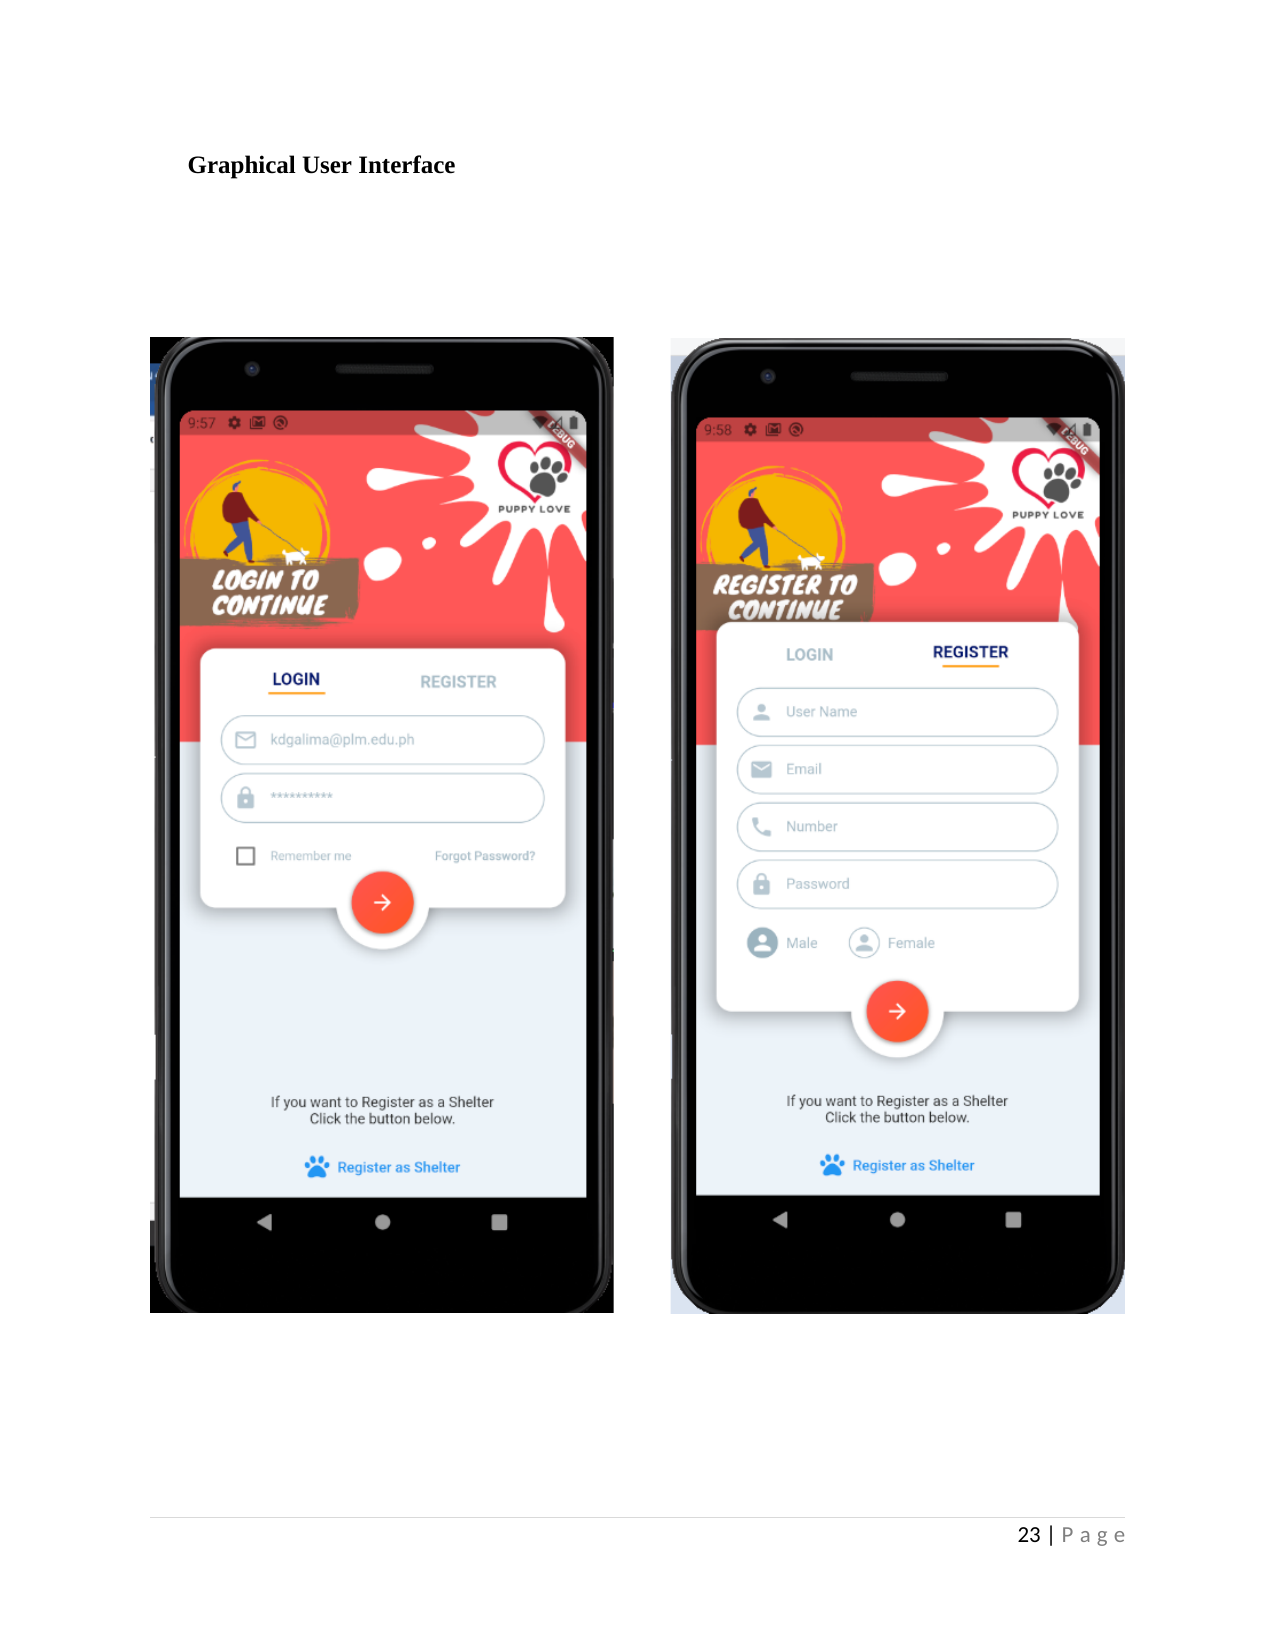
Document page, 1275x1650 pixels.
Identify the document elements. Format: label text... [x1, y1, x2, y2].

picture [670, 338, 1125, 1314]
text Graphical User Interface [187, 150, 1125, 179]
picture [150, 337, 614, 1313]
